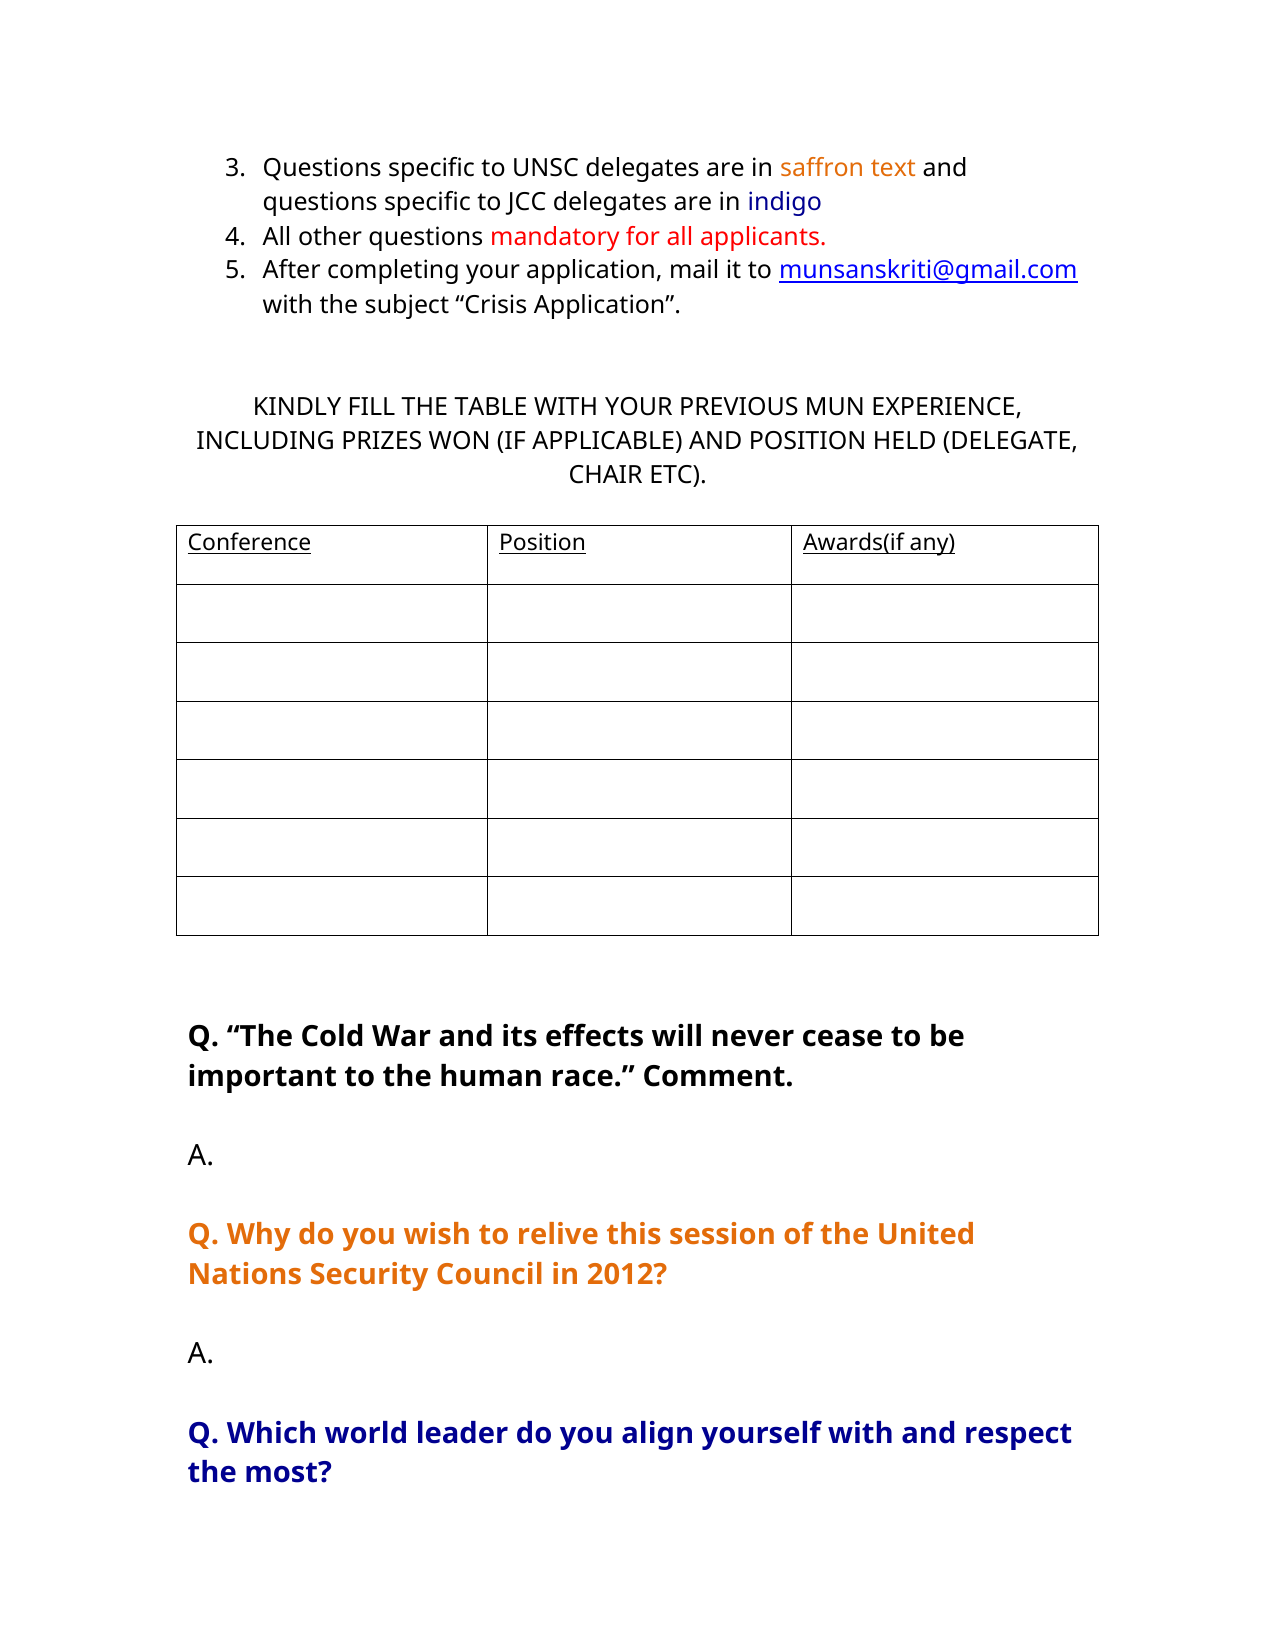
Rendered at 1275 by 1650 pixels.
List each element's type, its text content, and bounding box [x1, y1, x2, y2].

list After completing your application, mail it to munsanskriti@gmail.com with the subject “Crisis Application”. [225, 252, 1087, 320]
table_cell [488, 760, 791, 818]
list Questions specific to UNSC delegates are in saffron text and questions specific to JCC delegates are in indigo [225, 150, 1087, 218]
table_header Awards(if any) [792, 526, 1098, 583]
table_cell [792, 819, 1098, 876]
table_cell [177, 760, 487, 818]
table_cell [177, 702, 487, 759]
table_header Conference [177, 526, 487, 583]
text A. Q. Which world leader do you align yourself with and respect the most? [187, 1333, 1087, 1491]
table_cell [488, 643, 791, 701]
text A. [187, 1134, 1087, 1174]
table_cell [177, 877, 487, 935]
list All other questions mandatory for all applicants. [225, 218, 1087, 252]
table_cell [792, 877, 1098, 935]
table_cell [792, 702, 1098, 759]
table_cell [488, 819, 791, 876]
table_cell [488, 585, 791, 642]
table_cell [792, 585, 1098, 642]
text Q. Why do you wish to relive this session of the United Nations Security Council in 2012? [187, 1214, 1087, 1293]
table_cell [177, 585, 487, 642]
table_cell [792, 760, 1098, 818]
table_cell [488, 877, 791, 935]
table_cell [488, 702, 791, 759]
table_cell [177, 643, 487, 701]
text KINDLY FILL THE TABLE WITH YOUR PREVIOUS MUN EXPERIENCE, INCLUDING PRIZES WON (IF APPLICABLE) AND POSITION HELD (DELEGATE, CHAIR ETC). [187, 389, 1087, 491]
table_cell [177, 819, 487, 876]
table_cell [792, 643, 1098, 701]
table_header Position [488, 526, 791, 583]
text Q. “The Cold War and its effects will never cease to be important to the human race.” Comment. [187, 1015, 1087, 1094]
